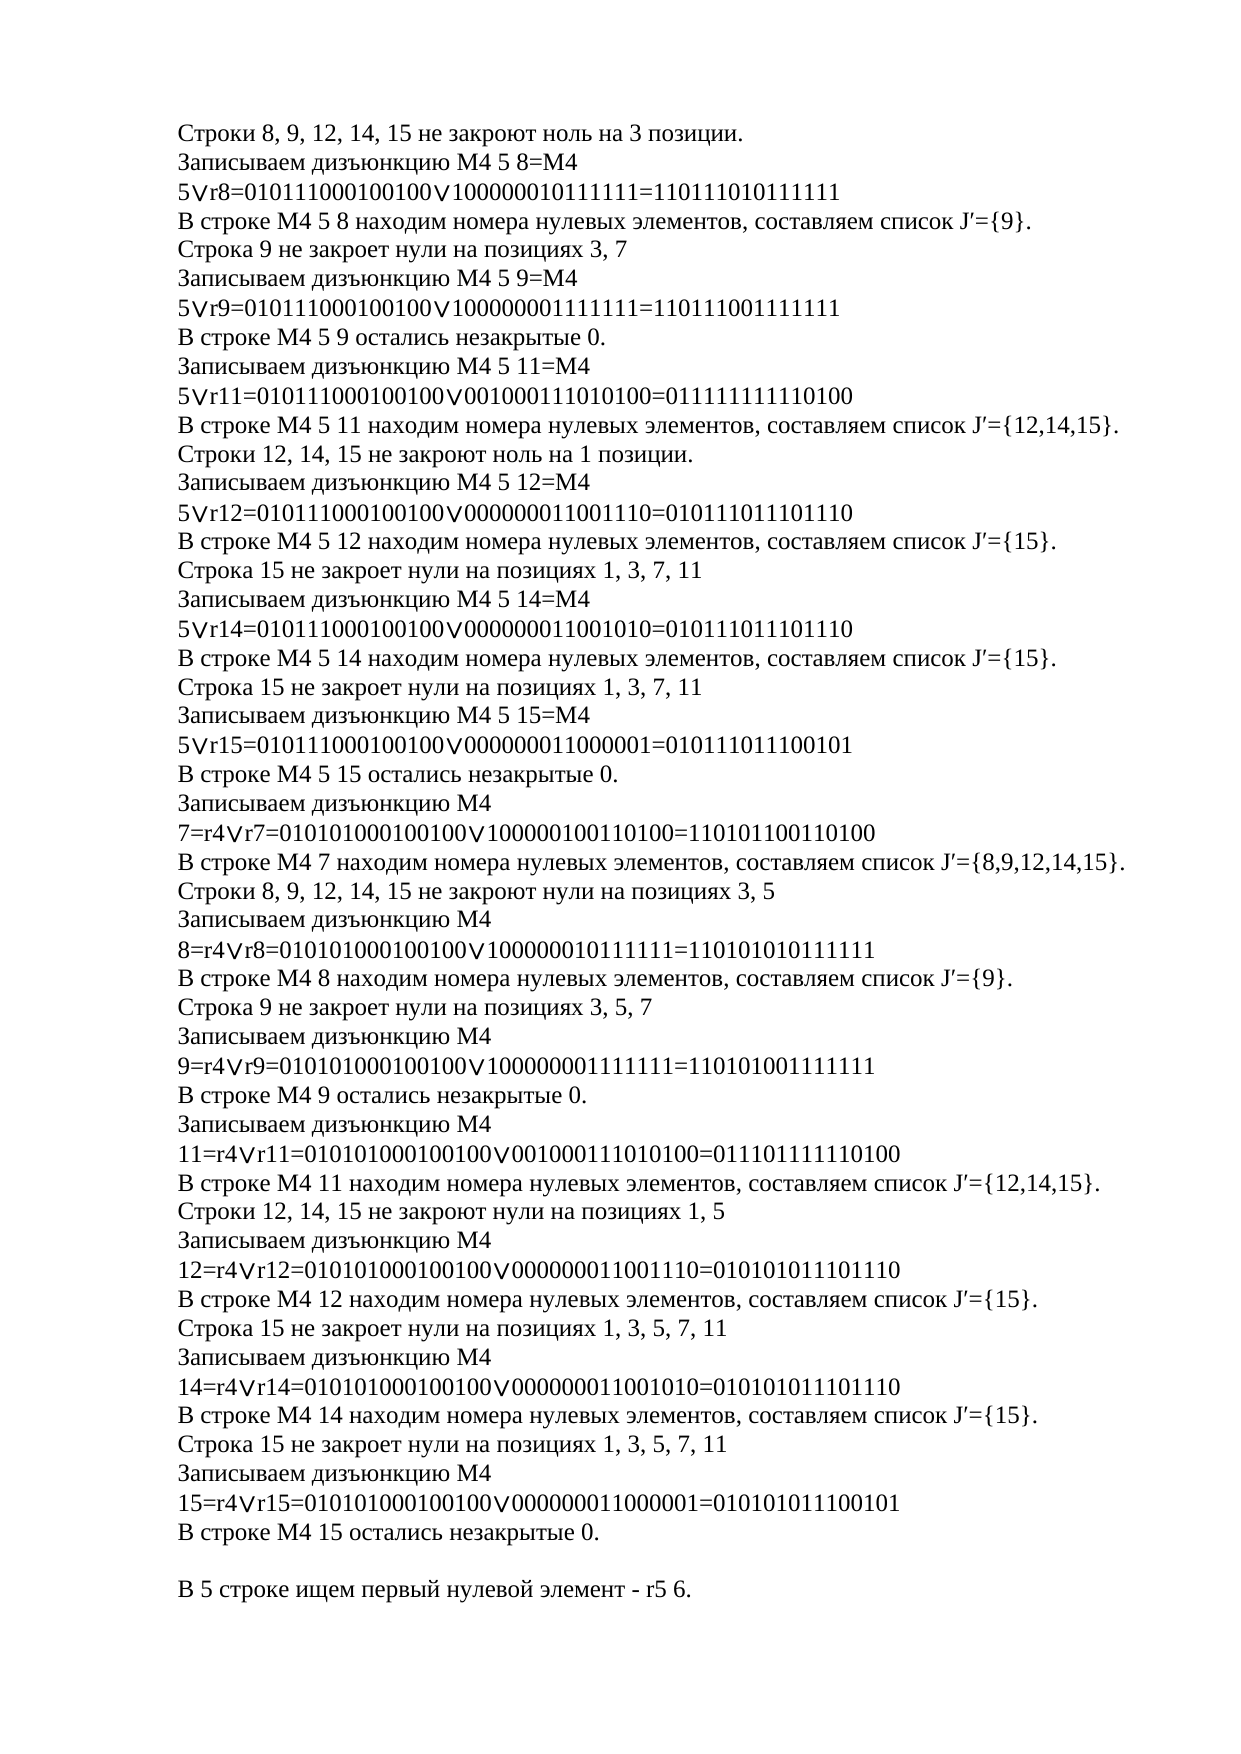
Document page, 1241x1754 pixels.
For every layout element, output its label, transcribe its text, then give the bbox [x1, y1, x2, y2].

text В строке M4 14 находим номера нулевых элементов, составляем список J′={15}. [177, 1401, 1152, 1429]
text Записываем дизъюнкцию M4 12=r4∨r12=010101000100100∨000000011001110=010101011101110 [177, 1225, 1152, 1284]
text В строке M4 5 15 остались незакрытые 0. [177, 759, 1152, 788]
text В строке M4 8 находим номера нулевых элементов, составляем список J′={9}. [177, 963, 1152, 992]
text В строке M4 11 находим номера нулевых элементов, составляем список J′={12,14,15}. [177, 1168, 1152, 1196]
text Строки 8, 9, 12, 14, 15 не закроют нули на позициях 3, 5 [177, 876, 1152, 904]
text Строка 15 не закроет нули на позициях 1, 3, 5, 7, 11 [177, 1429, 1152, 1458]
text Строка 15 не закроет нули на позициях 1, 3, 5, 7, 11 [177, 1313, 1152, 1342]
text Записываем дизъюнкцию M4 5 15=M4 5∨r15=010111000100100∨000000011000001=010111011100101 [177, 700, 1152, 759]
text Строка 9 не закроет нули на позициях 3, 5, 7 [177, 992, 1152, 1021]
text Записываем дизъюнкцию M4 5 11=M4 5∨r11=010111000100100∨001000111010100=011111111110100 [177, 351, 1152, 410]
text В строке M4 12 находим номера нулевых элементов, составляем список J′={15}. [177, 1284, 1152, 1313]
text Записываем дизъюнкцию M4 5 9=M4 5∨r9=010111000100100∨100000001111111=110111001111111 [177, 263, 1152, 322]
text В строке M4 5 12 находим номера нулевых элементов, составляем список J′={15}. [177, 526, 1152, 555]
text Строки 12, 14, 15 не закроют ноль на 1 позиции. [177, 439, 1152, 467]
text Записываем дизъюнкцию M4 5 14=M4 5∨r14=010111000100100∨000000011001010=010111011101110 [177, 584, 1152, 643]
text Записываем дизъюнкцию M4 14=r4∨r14=010101000100100∨000000011001010=010101011101110 [177, 1342, 1152, 1401]
text В строке M4 5 9 остались незакрытые 0. [177, 322, 1152, 351]
text В строке M4 5 8 находим номера нулевых элементов, составляем список J′={9}. [177, 206, 1152, 234]
text В строке M4 5 14 находим номера нулевых элементов, составляем список J′={15}. [177, 643, 1152, 672]
text Строка 9 не закроет нули на позициях 3, 7 [177, 234, 1152, 263]
text Записываем дизъюнкцию M4 15=r4∨r15=010101000100100∨000000011000001=010101011100101 [177, 1458, 1152, 1517]
text В строке M4 9 остались незакрытые 0. [177, 1080, 1152, 1109]
text Записываем дизъюнкцию M4 9=r4∨r9=010101000100100∨100000001111111=110101001111111 [177, 1021, 1152, 1080]
text Записываем дизъюнкцию M4 5 12=M4 5∨r12=010111000100100∨000000011001110=010111011101110 [177, 467, 1152, 526]
text Строка 15 не закроет нули на позициях 1, 3, 7, 11 [177, 672, 1152, 700]
text В строке M4 7 находим номера нулевых элементов, составляем список J′={8,9,12,14,15}. [177, 847, 1152, 876]
text Записываем дизъюнкцию M4 11=r4∨r11=010101000100100∨001000111010100=011101111110100 [177, 1109, 1152, 1168]
text В 5 строке ищем первый нулевой элемент - r5 6. [177, 1574, 1152, 1603]
text Записываем дизъюнкцию M4 5 8=M4 5∨r8=010111000100100∨100000010111111=110111010111111 [177, 147, 1152, 206]
text Записываем дизъюнкцию M4 7=r4∨r7=010101000100100∨100000100110100=110101100110100 [177, 788, 1152, 847]
text Записываем дизъюнкцию M4 8=r4∨r8=010101000100100∨100000010111111=110101010111111 [177, 904, 1152, 963]
text В строке M4 15 остались незакрытые 0. [177, 1517, 1152, 1546]
text Строка 15 не закроет нули на позициях 1, 3, 7, 11 [177, 555, 1152, 584]
text Строки 12, 14, 15 не закроют нули на позициях 1, 5 [177, 1196, 1152, 1225]
text Строки 8, 9, 12, 14, 15 не закроют ноль на 3 позиции. [177, 118, 1152, 147]
text В строке M4 5 11 находим номера нулевых элементов, составляем список J′={12,14,15}. [177, 410, 1152, 439]
